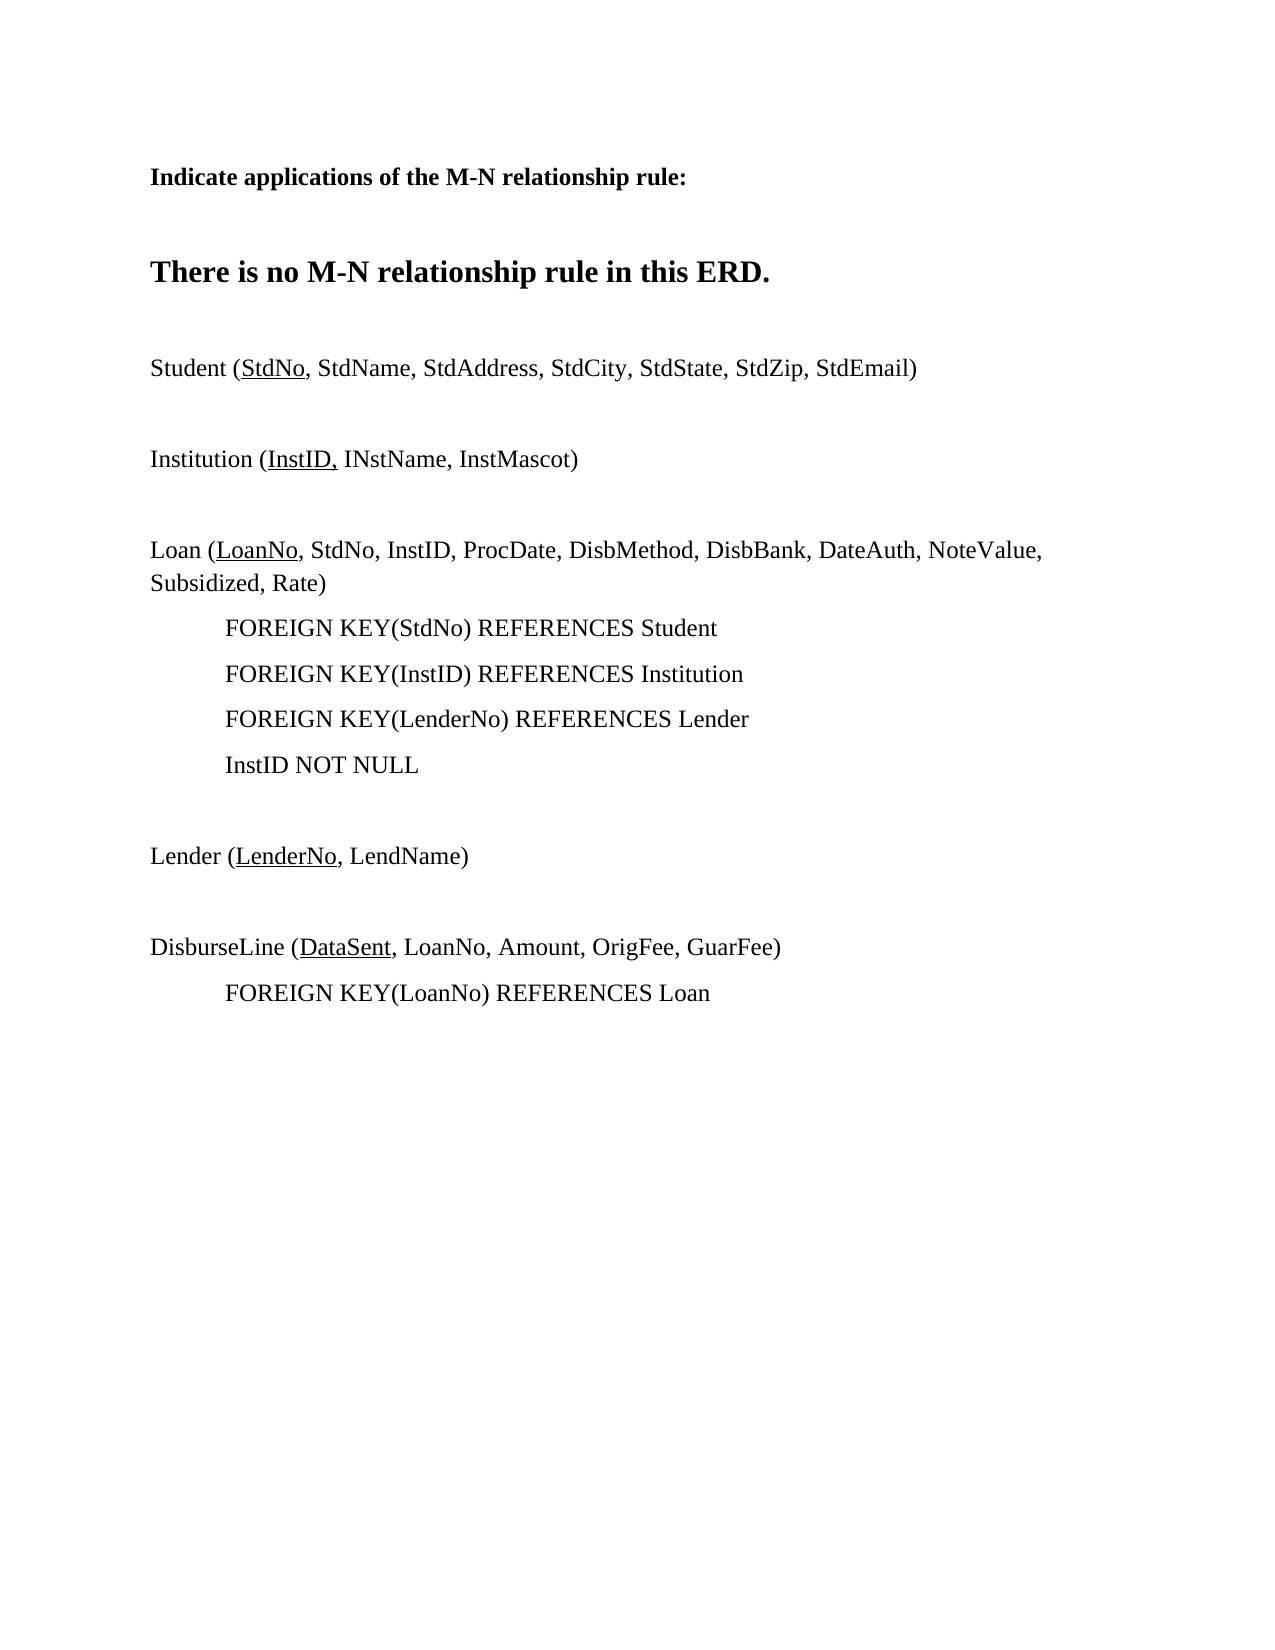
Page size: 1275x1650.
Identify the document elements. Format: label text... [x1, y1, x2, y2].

text FOREIGN KEY(LenderNo) REFERENCES Lender [150, 704, 1125, 733]
text There is no M-N relationship rule in this ERD. [150, 253, 1125, 289]
text Institution (InstID, INstName, InstMascot) [150, 444, 1125, 473]
text FOREIGN KEY(StdNo) REFERENCES Student [150, 613, 1125, 642]
text Student (StdNo, StdName, StdAddress, StdCity, StdState, StdZip, StdEmail) [150, 353, 1125, 382]
text DisburseLine (DataSent, LoanNo, Amount, OrigFee, GuarFee) [150, 932, 1125, 961]
text FOREIGN KEY(LoanNo) REFERENCES Loan [150, 978, 1125, 1006]
text FOREIGN KEY(InstID) REFERENCES Institution [150, 659, 1125, 688]
text InstID NOT NULL [150, 750, 1125, 779]
text Loan (LoanNo, StdNo, InstID, ProcDate, DisbMethod, DisbBank, DateAuth, NoteValue, Subsidized, Rate) [150, 535, 1125, 597]
text Lender (LenderNo, LendName) [150, 841, 1125, 870]
text Indicate applications of the M-N relationship rule: [150, 162, 1125, 191]
